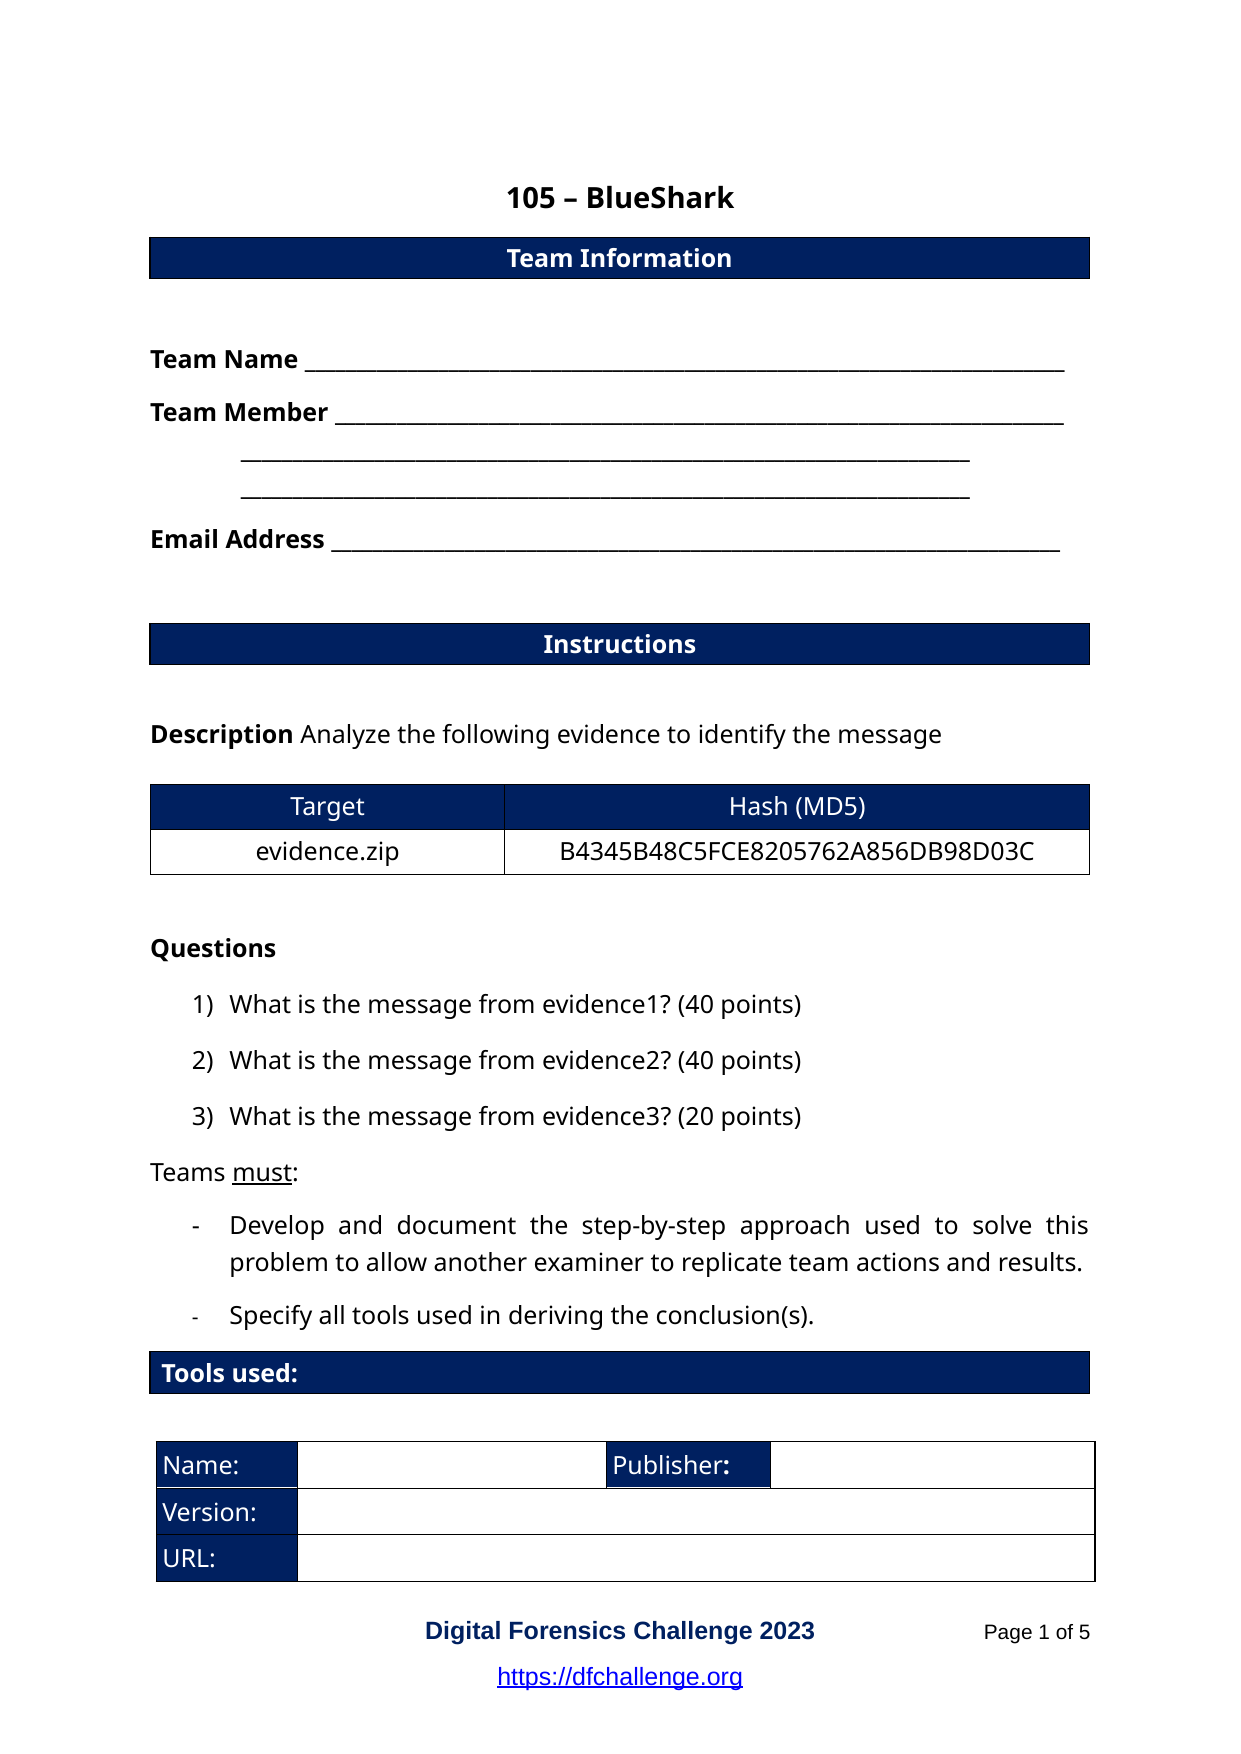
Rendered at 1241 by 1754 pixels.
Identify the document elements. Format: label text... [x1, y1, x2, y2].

text 105 – BlueShark [150, 177, 1090, 217]
table_header Hash (MD5) [505, 785, 1089, 829]
table_header Name: [157, 1442, 297, 1487]
text Email Address _______________________________________________________________________ [150, 522, 1090, 556]
table_header Tools used: [151, 1352, 1089, 1393]
list What is the message from evidence1? (40 points) [192, 987, 1090, 1021]
table_cell evidence.zip [151, 830, 504, 874]
table_header [298, 1442, 606, 1487]
list Specify all tools used in deriving the conclusion(s). [192, 1298, 1090, 1332]
table_cell Version: [157, 1489, 297, 1534]
table_header Publisher: [607, 1442, 770, 1487]
table_header [771, 1442, 1094, 1487]
table_cell URL: [157, 1535, 297, 1581]
table_header Instructions [151, 624, 1089, 664]
list Develop and document the step-by-step approach used to solve this problem to allow another examiner to replicate team actions and results. [192, 1208, 1090, 1278]
table_header Target [151, 785, 504, 829]
text Questions [150, 931, 1090, 965]
text Team Member _______________________________________________________________________ _______________________________________________________________________ _______________________________________________________________________ [150, 395, 1090, 503]
text Team Name __________________________________________________________________________ [150, 305, 1090, 376]
table_header Team Information [151, 238, 1089, 278]
list What is the message from evidence3? (20 points) [192, 1098, 1090, 1132]
list What is the message from evidence2? (40 points) [192, 1042, 1090, 1077]
table_cell [298, 1535, 1094, 1581]
text Teams must: [150, 1154, 1090, 1188]
table_cell [298, 1489, 1094, 1534]
table_cell B4345B48C5FCE8205762A856DB98D03C [505, 830, 1089, 874]
text Description Analyze the following evidence to identify the message [150, 665, 1090, 750]
